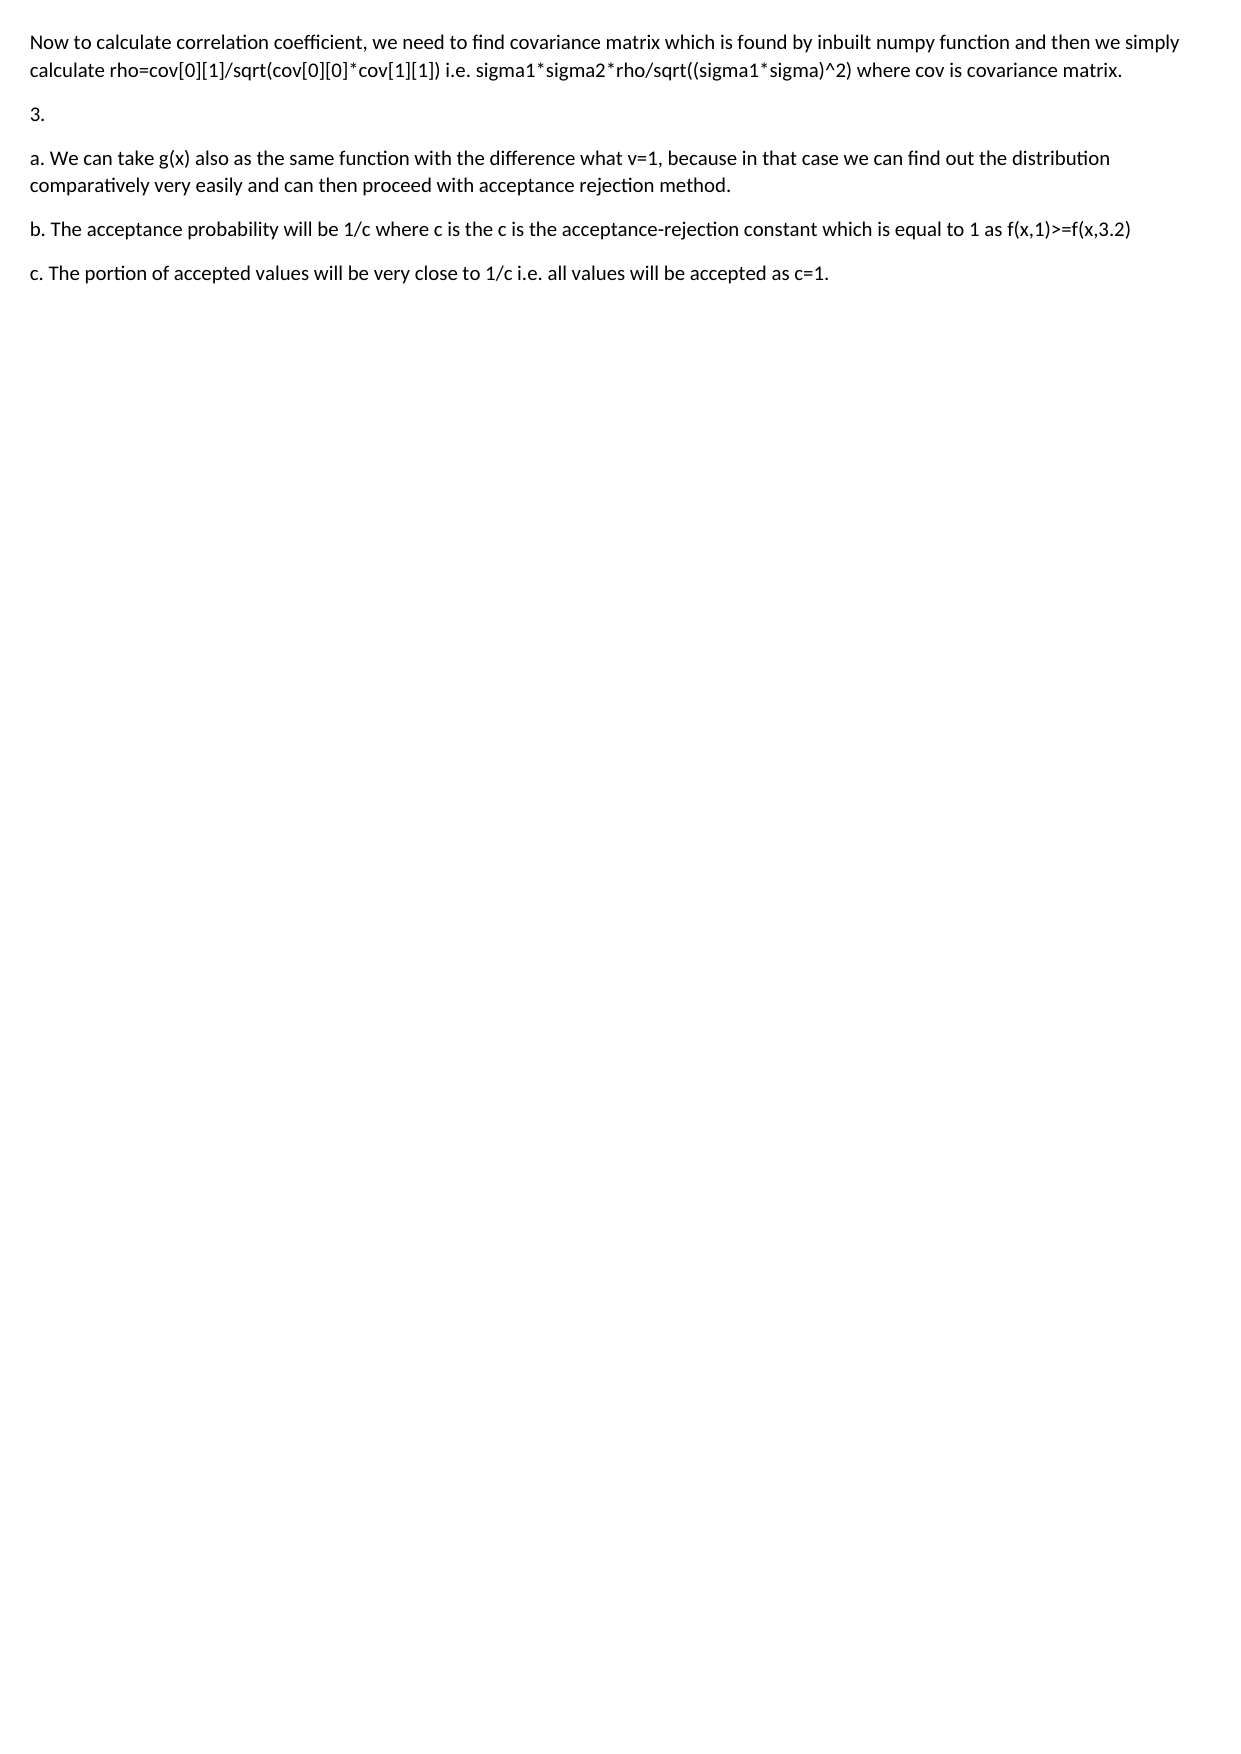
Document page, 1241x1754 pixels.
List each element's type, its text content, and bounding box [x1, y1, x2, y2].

text b. The acceptance probability will be 1/c where c is the c is the acceptance-rejection constant which is equal to 1 as f(x,1)>=f(x,3.2) [29, 217, 1211, 242]
text c. The portion of accepted values will be very close to 1/c i.e. all values will be accepted as c=1. [29, 261, 1211, 286]
text Now to calculate correlation coefficient, we need to find covariance matrix which is found by inbuilt numpy function and then we simply calculate rho=cov[0][1]/sqrt(cov[0][0]*cov[1][1]) i.e. sigma1*sigma2*rho/sqrt((sigma1*sigma)^2) where cov is covariance matrix. [29, 29, 1211, 82]
text a. We can take g(x) also as the same function with the difference what v=1, because in that case we can find out the distribution comparatively very easily and can then proceed with acceptance rejection method. [29, 145, 1211, 198]
text 3. [29, 101, 1211, 126]
